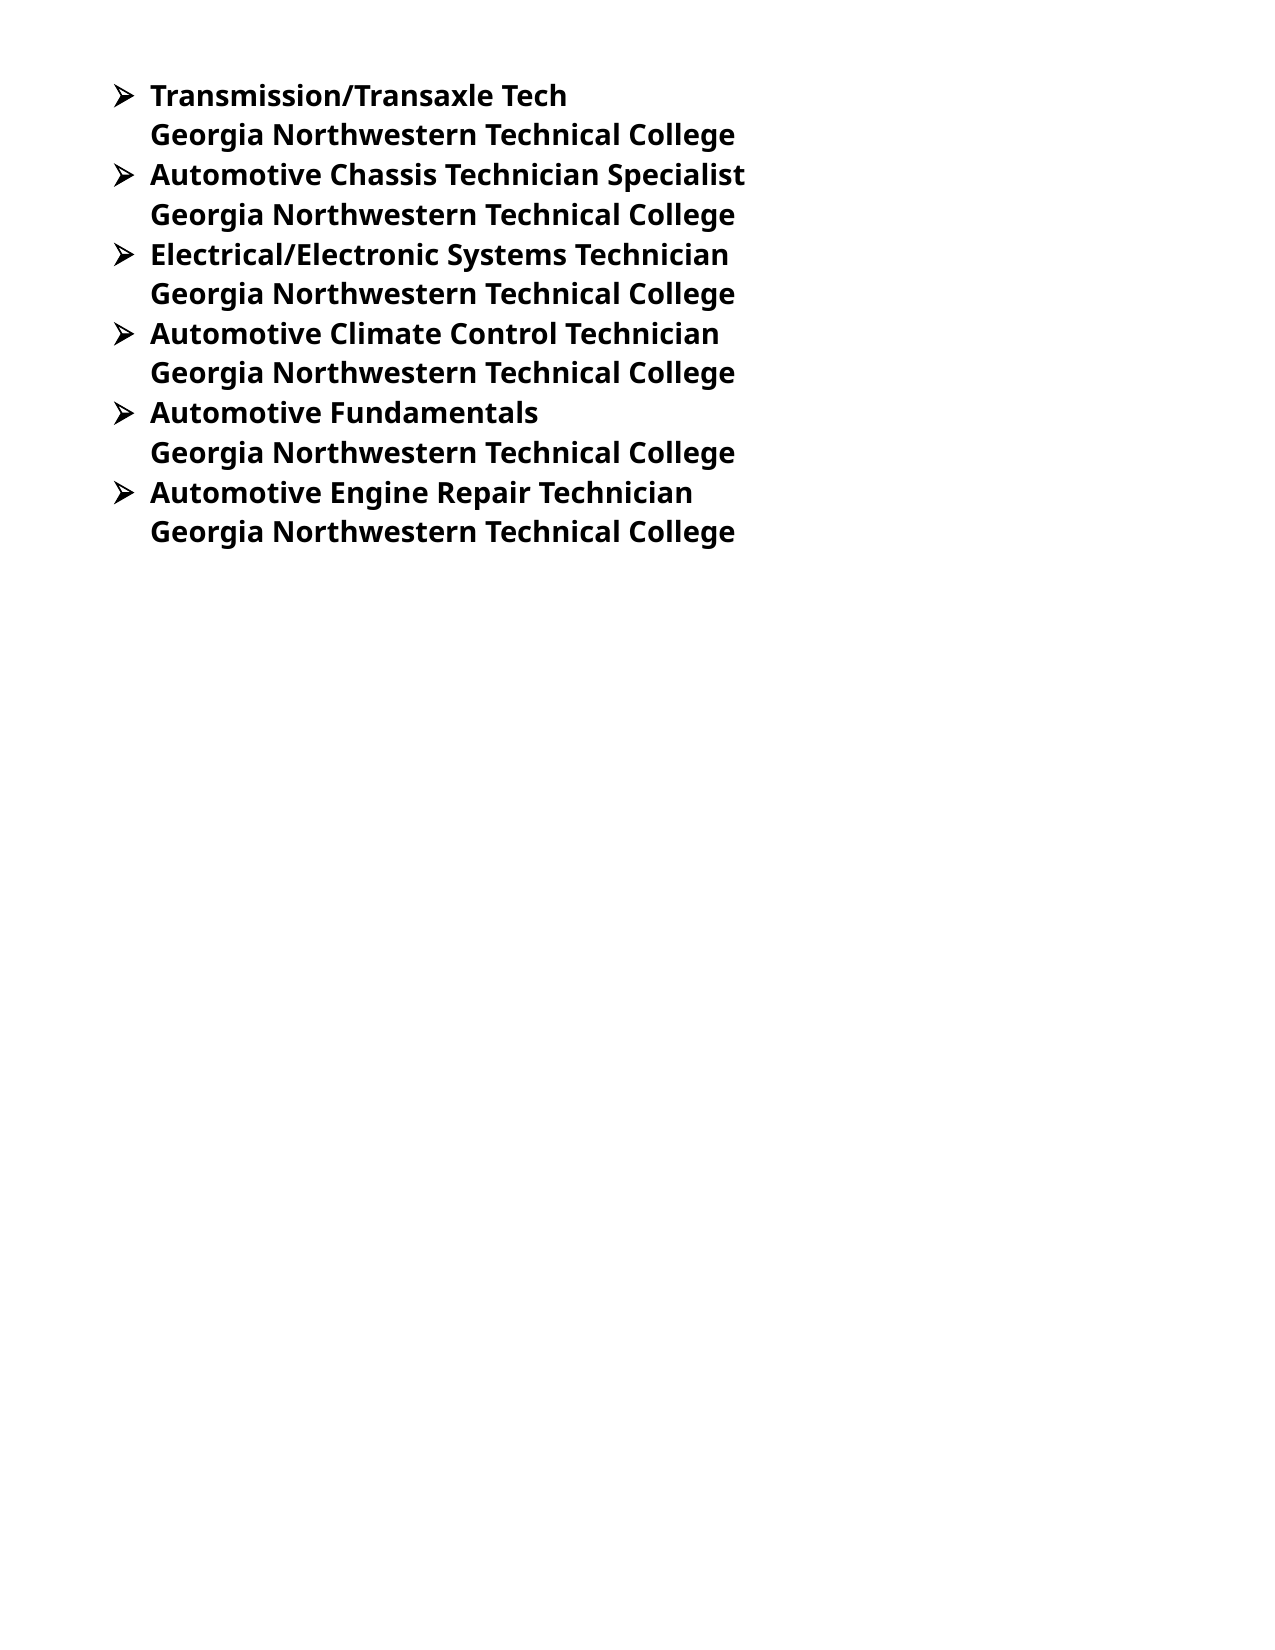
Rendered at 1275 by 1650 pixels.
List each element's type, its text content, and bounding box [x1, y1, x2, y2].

list Automotive Engine Repair Technician Georgia Northwestern Technical College [112, 472, 1200, 551]
list Automotive Climate Control Technician Georgia Northwestern Technical College [112, 313, 1200, 392]
list Automotive Chassis Technician Specialist Georgia Northwestern Technical College [112, 154, 1200, 234]
list Transmission/Transaxle Tech Georgia Northwestern Technical College [112, 75, 1200, 154]
list Automotive Fundamentals Georgia Northwestern Technical College [112, 392, 1200, 472]
list Electrical/Electronic Systems Technician Georgia Northwestern Technical College [112, 234, 1200, 313]
